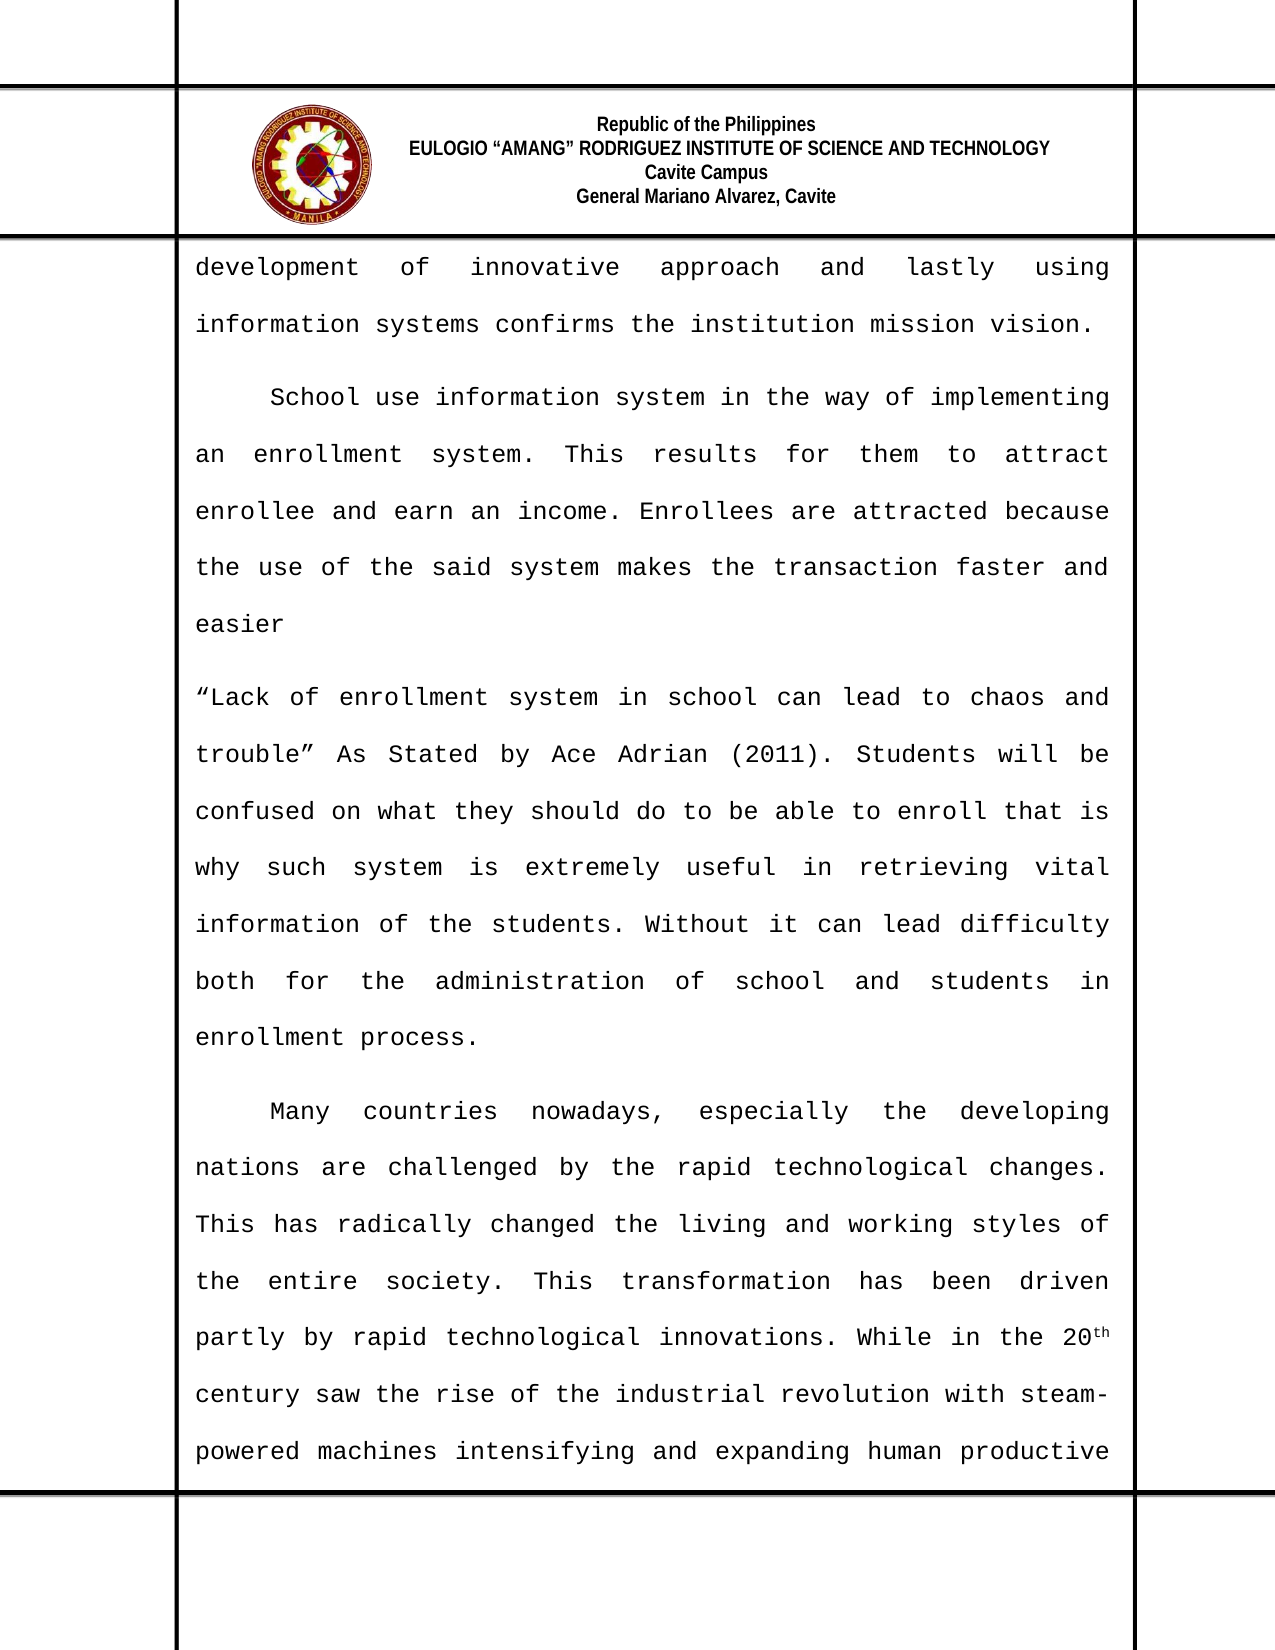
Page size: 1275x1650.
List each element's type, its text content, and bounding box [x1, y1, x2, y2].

text School use information system in the way of implementing an enrollment system. This results for them to attract enrollee and earn an income. Enrollees are attracted because the use of the said system makes the transaction faster and easier [195, 385, 1110, 640]
picture [252, 104, 372, 225]
text “Lack of enrollment system in school can lead to chaos and trouble” As Stated by Ace Adrian (2011). Students will be confused on what they should do to be able to enroll that is why such system is extremely useful in retrieving vital information of the students. Without it can lead difficulty both for the administration of school and students in enrollment process. [195, 685, 1110, 1053]
